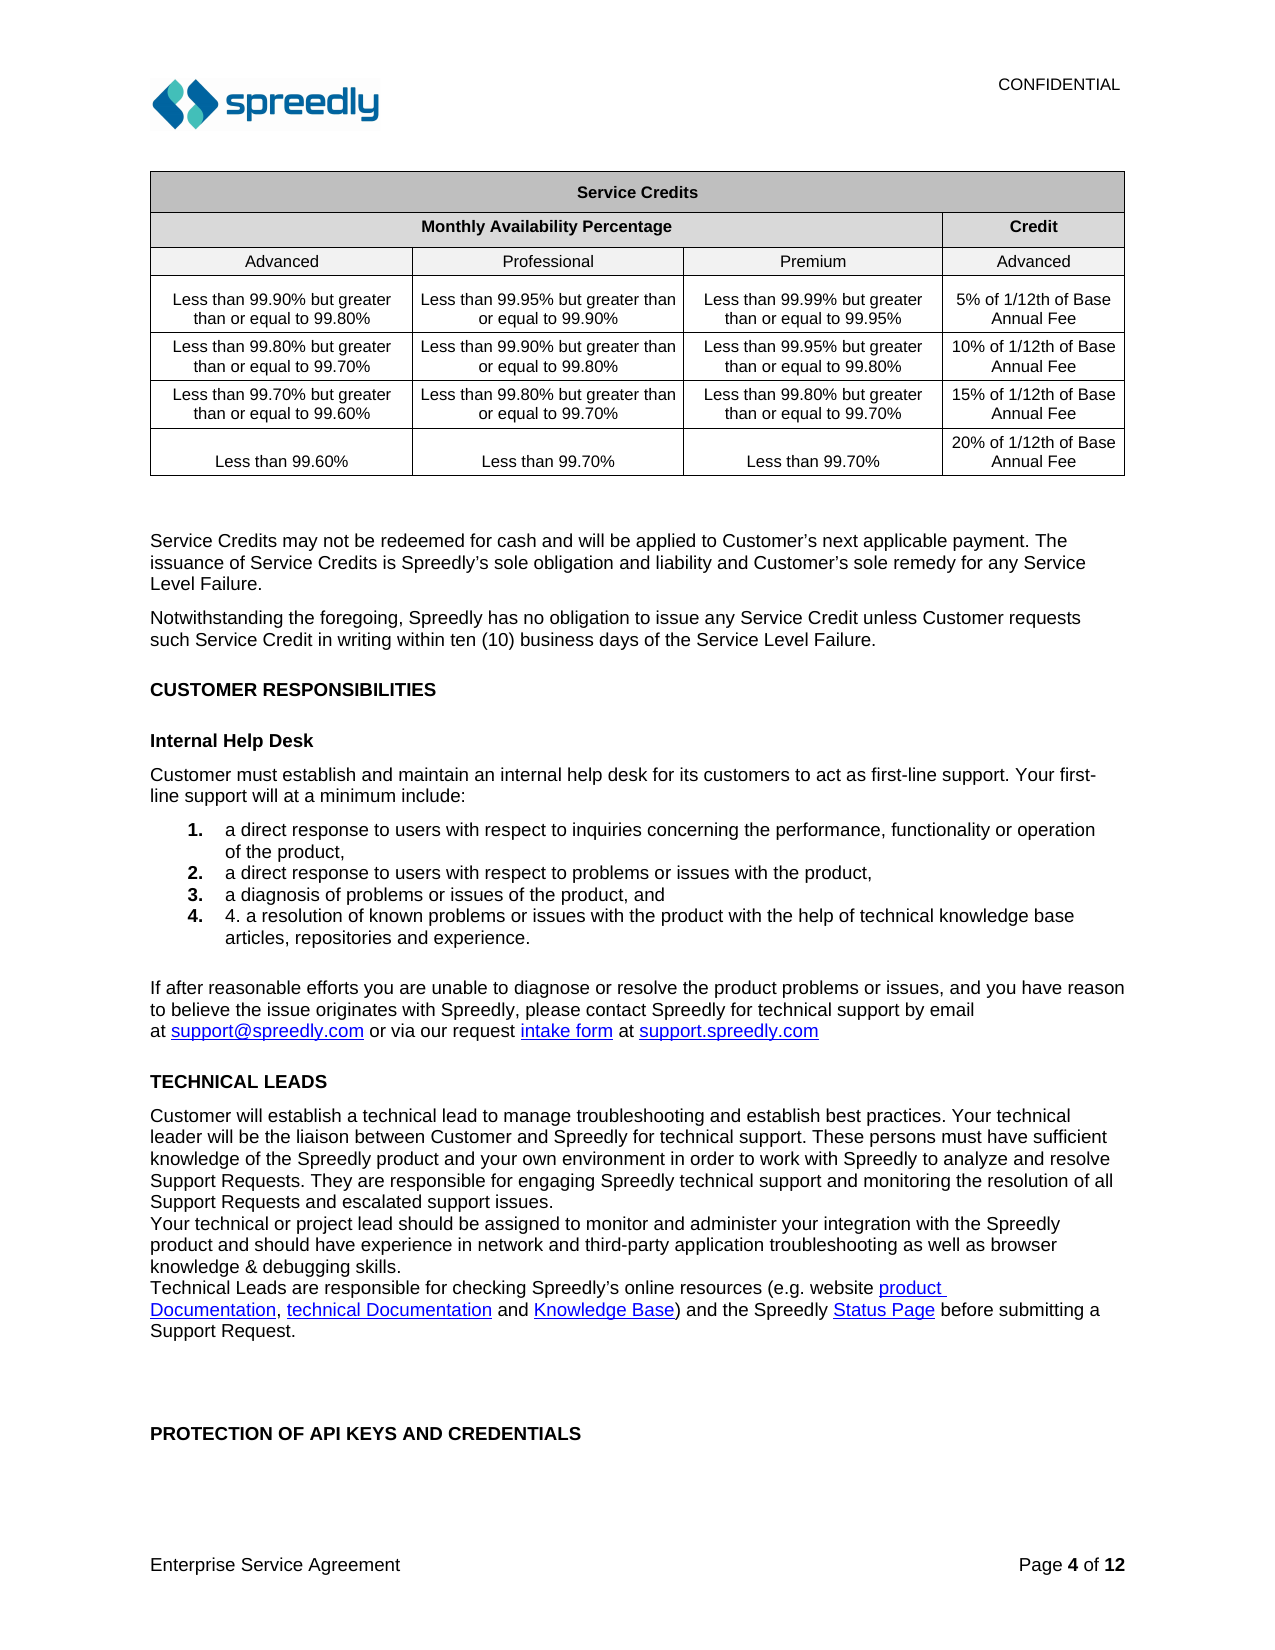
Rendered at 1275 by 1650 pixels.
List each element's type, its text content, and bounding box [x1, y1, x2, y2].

table_cell Less than 99.60% [151, 429, 412, 475]
table_cell Less than 99.70% [413, 429, 683, 475]
table_cell Advanced [151, 248, 412, 275]
table_cell Less than 99.80% but greater than or equal to 99.70% [684, 381, 942, 427]
table_cell Less than 99.90% but greater than or equal to 99.80% [413, 333, 683, 380]
table_cell Premium [684, 248, 942, 275]
text Service Credits may not be redeemed for cash and will be applied to Customer’s next applicable payment. The issuance of Service Credits is Spreedly’s sole obligation and liability and Customer’s sole remedy for any Service Level Failure. [150, 530, 1125, 595]
text Notwithstanding the foregoing, Spreedly has no obligation to issue any Service Credit unless Customer requests such Service Credit in writing within ten (10) business days of the Service Level Failure. [150, 607, 1125, 650]
picture [150, 78, 381, 131]
table_cell Less than 99.90% but greater than or equal to 99.80% [151, 276, 412, 332]
text If after reasonable efforts you are unable to diagnose or resolve the product problems or issues, and you have reason to believe the issue originates with Spreedly, please contact Spreedly for technical support by email at support@spreedly.com or via our request intake form at support.spreedly.com [150, 977, 1125, 1042]
table_header Service Credits [151, 172, 1124, 212]
table_cell Professional [413, 248, 683, 275]
list a diagnosis of problems or issues of the product, and [187, 884, 1125, 905]
list a direct response to users with respect to inquiries concerning the performance, functionality or operation of the product, [187, 819, 1125, 862]
table_cell 5% of 1/12th of Base Annual Fee [943, 276, 1124, 332]
table_cell Less than 99.95% but greater than or equal to 99.90% [413, 276, 683, 332]
table_cell Less than 99.70% [684, 429, 942, 475]
table_cell Less than 99.80% but greater than or equal to 99.70% [151, 333, 412, 380]
text Customer will establish a technical lead to manage troubleshooting and establish best practices. Your technical leader will be the liaison between Customer and Spreedly for technical support. These persons must have sufficient knowledge of the Spreedly product and your own environment in order to work with Spreedly to analyze and resolve Support Requests. They are responsible for engaging Spreedly technical support and monitoring the resolution of all Support Requests and escalated support issues. Your technical or project lead should be assigned to monitor and administer your integration with the Spreedly product and should have experience in network and third-party application troubleshooting as well as browser knowledge & debugging skills. Technical Leads are responsible for checking Spreedly’s online resources (e.g. website product Documentation, technical Documentation and Knowledge Base) and the Spreedly Status Page before submitting a Support Request. [150, 1105, 1125, 1342]
text TECHNICAL LEADS [150, 1071, 1125, 1092]
text CUSTOMER RESPONSIBILITIES [150, 679, 1125, 701]
table_cell 15% of 1/12th of Base Annual Fee [943, 381, 1124, 427]
table_cell Less than 99.99% but greater than or equal to 99.95% [684, 276, 942, 332]
table_cell 10% of 1/12th of Base Annual Fee [943, 333, 1124, 380]
list 4. a resolution of known problems or issues with the product with the help of technical knowledge base articles, repositories and experience. [187, 905, 1125, 948]
table_cell Less than 99.70% but greater than or equal to 99.60% [151, 381, 412, 427]
text Internal Help Desk [150, 729, 1125, 751]
text PROTECTION OF API KEYS AND CREDENTIALS [150, 1422, 1125, 1444]
table_cell Monthly Availability Percentage [151, 213, 942, 247]
table_cell Less than 99.80% but greater than or equal to 99.70% [413, 381, 683, 427]
list a direct response to users with respect to problems or issues with the product, [187, 862, 1125, 884]
table_cell 20% of 1/12th of Base Annual Fee [943, 429, 1124, 475]
table_cell Less than 99.95% but greater than or equal to 99.80% [684, 333, 942, 380]
table_cell Credit [943, 213, 1124, 247]
text Customer must establish and maintain an internal help desk for its customers to act as first-line support. Your first-line support will at a minimum include: [150, 763, 1125, 807]
table_cell Advanced [943, 248, 1124, 275]
